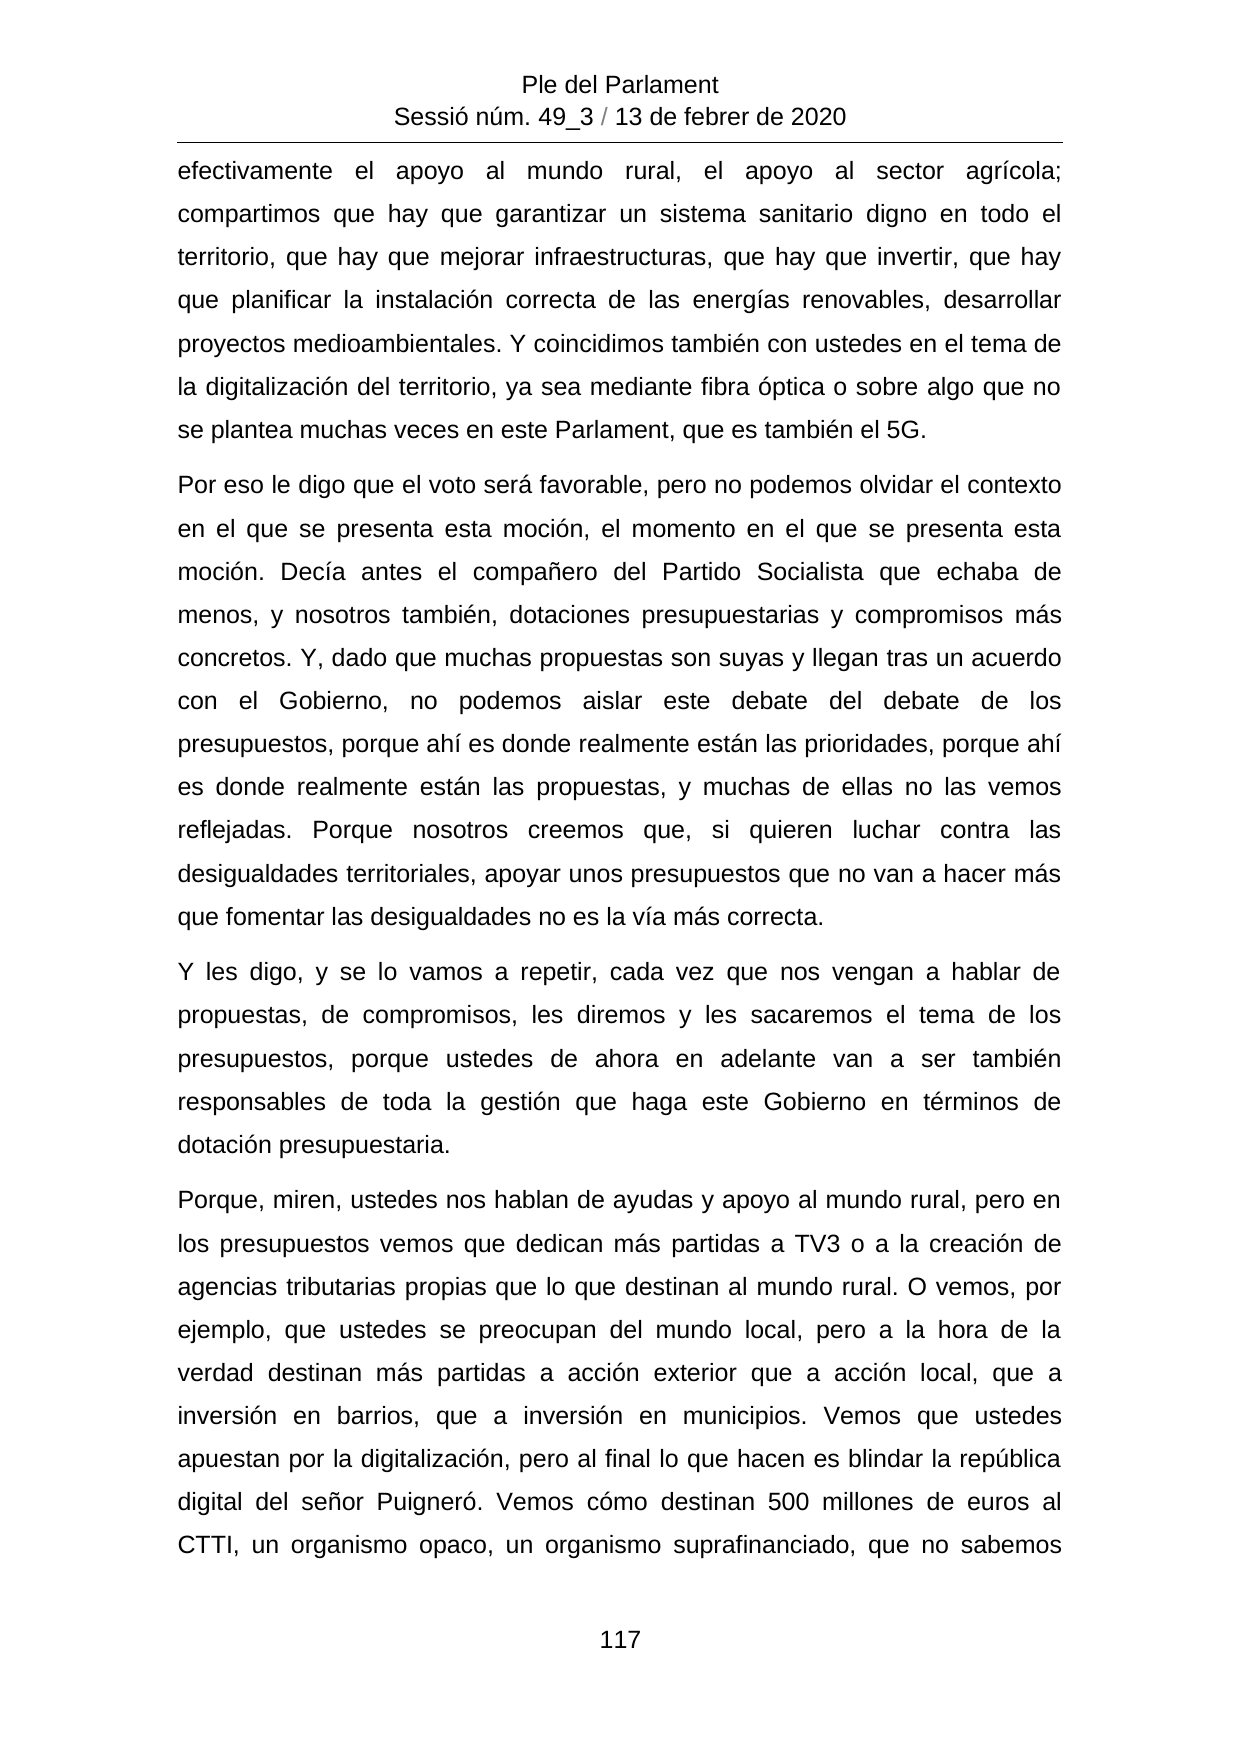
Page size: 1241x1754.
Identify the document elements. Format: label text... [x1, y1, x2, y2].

text Y les digo, y se lo vamos a repetir, cada vez que nos vengan a hablar de propuestas, de compromisos, les diremos y les sacaremos el tema de los presupuestos, porque ustedes de ahora en adelante van a ser también responsables de toda la gestión que haga este Gobierno en términos de dotación presupuestaria. [177, 957, 1063, 1158]
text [177, 1185, 1063, 1559]
text Por eso le digo que el voto será favorable, pero no podemos olvidar el contexto en el que se presenta esta moción, el momento en el que se presenta esta moción. Decía antes el compañero del Partido Socialista que echaba de menos, y nosotros también, dotaciones presupuestarias y compromisos más concretos. Y, dado que muchas propuestas son suyas y llegan tras un acuerdo con el Gobierno, no podemos aislar este debate del debate de los presupuestos, porque ahí es donde realmente están las prioridades, porque ahí es donde realmente están las propuestas, y muchas de ellas no las vemos reflejadas. Porque nosotros creemos que, si quieren luchar contra las desigualdades territoriales, apoyar unos presupuestos que no van a hacer más que fomentar las desigualdades no es la vía más correcta. [177, 470, 1063, 930]
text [177, 156, 1063, 443]
